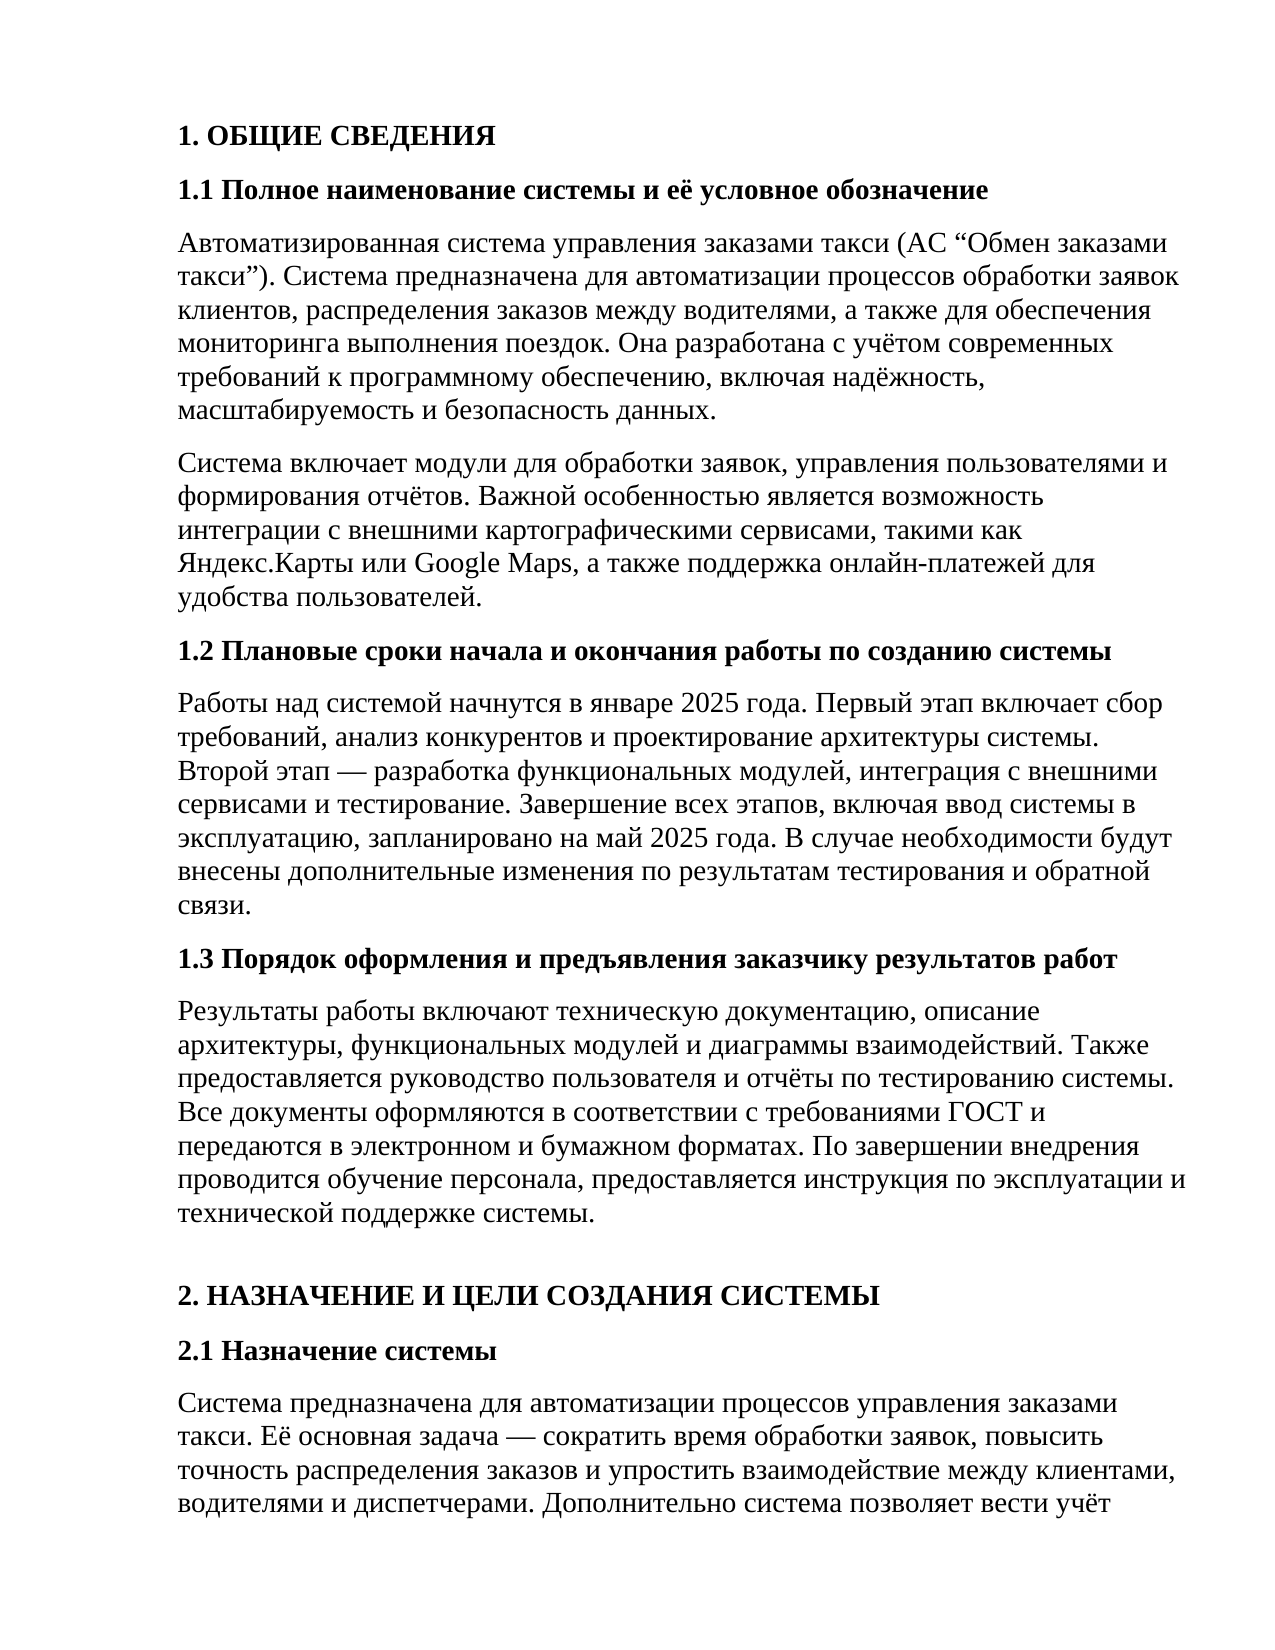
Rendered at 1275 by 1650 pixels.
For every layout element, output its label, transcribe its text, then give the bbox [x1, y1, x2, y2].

subtitle 1.3 Порядок оформления и предъявления заказчику результатов работ [177, 941, 1186, 975]
subtitle 1. ОБЩИЕ СВЕДЕНИЯ [177, 118, 1186, 152]
text Результаты работы включают техническую документацию, описание архитектуры, функциональных модулей и диаграммы взаимодействий. Также предоставляется руководство пользователя и отчёты по тестированию системы. Все документы оформляются в соответствии с требованиями ГОСТ и передаются в электронном и бумажном форматах. По завершении внедрения проводится обучение персонала, предоставляется инструкция по эксплуатации и технической поддержке системы. [177, 993, 1186, 1228]
text Автоматизированная система управления заказами такси (АС “Обмен заказами такси”). Система предназначена для автоматизации процессов обработки заявок клиентов, распределения заказов между водителями, а также для обеспечения мониторинга выполнения поездок. Она разработана с учётом современных требований к программному обеспечению, включая надёжность, масштабируемость и безопасность данных. [177, 225, 1186, 426]
subtitle 1.2 Плановые сроки начала и окончания работы по созданию системы [177, 633, 1186, 667]
subtitle 2. НАЗНАЧЕНИЕ И ЦЕЛИ СОЗДАНИЯ СИСТЕМЫ [177, 1278, 1186, 1312]
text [177, 1385, 1186, 1519]
text Система включает модули для обработки заявок, управления пользователями и формирования отчётов. Важной особенностью является возможность интеграции с внешними картографическими сервисами, такими как Яндекс.Карты или Google Maps, а также поддержка онлайн-платежей для удобства пользователей. [177, 445, 1186, 612]
text Работы над системой начнутся в январе 2025 года. Первый этап включает сбор требований, анализ конкурентов и проектирование архитектуры системы. Второй этап — разработка функциональных модулей, интеграция с внешними сервисами и тестирование. Завершение всех этапов, включая ввод системы в эксплуатацию, запланировано на май 2025 года. В случае необходимости будут внесены дополнительные изменения по результатам тестирования и обратной связи. [177, 686, 1186, 920]
subtitle 1.1 Полное наименование системы и её условное обозначение [177, 172, 1186, 206]
subtitle 2.1 Назначение системы [177, 1333, 1186, 1366]
